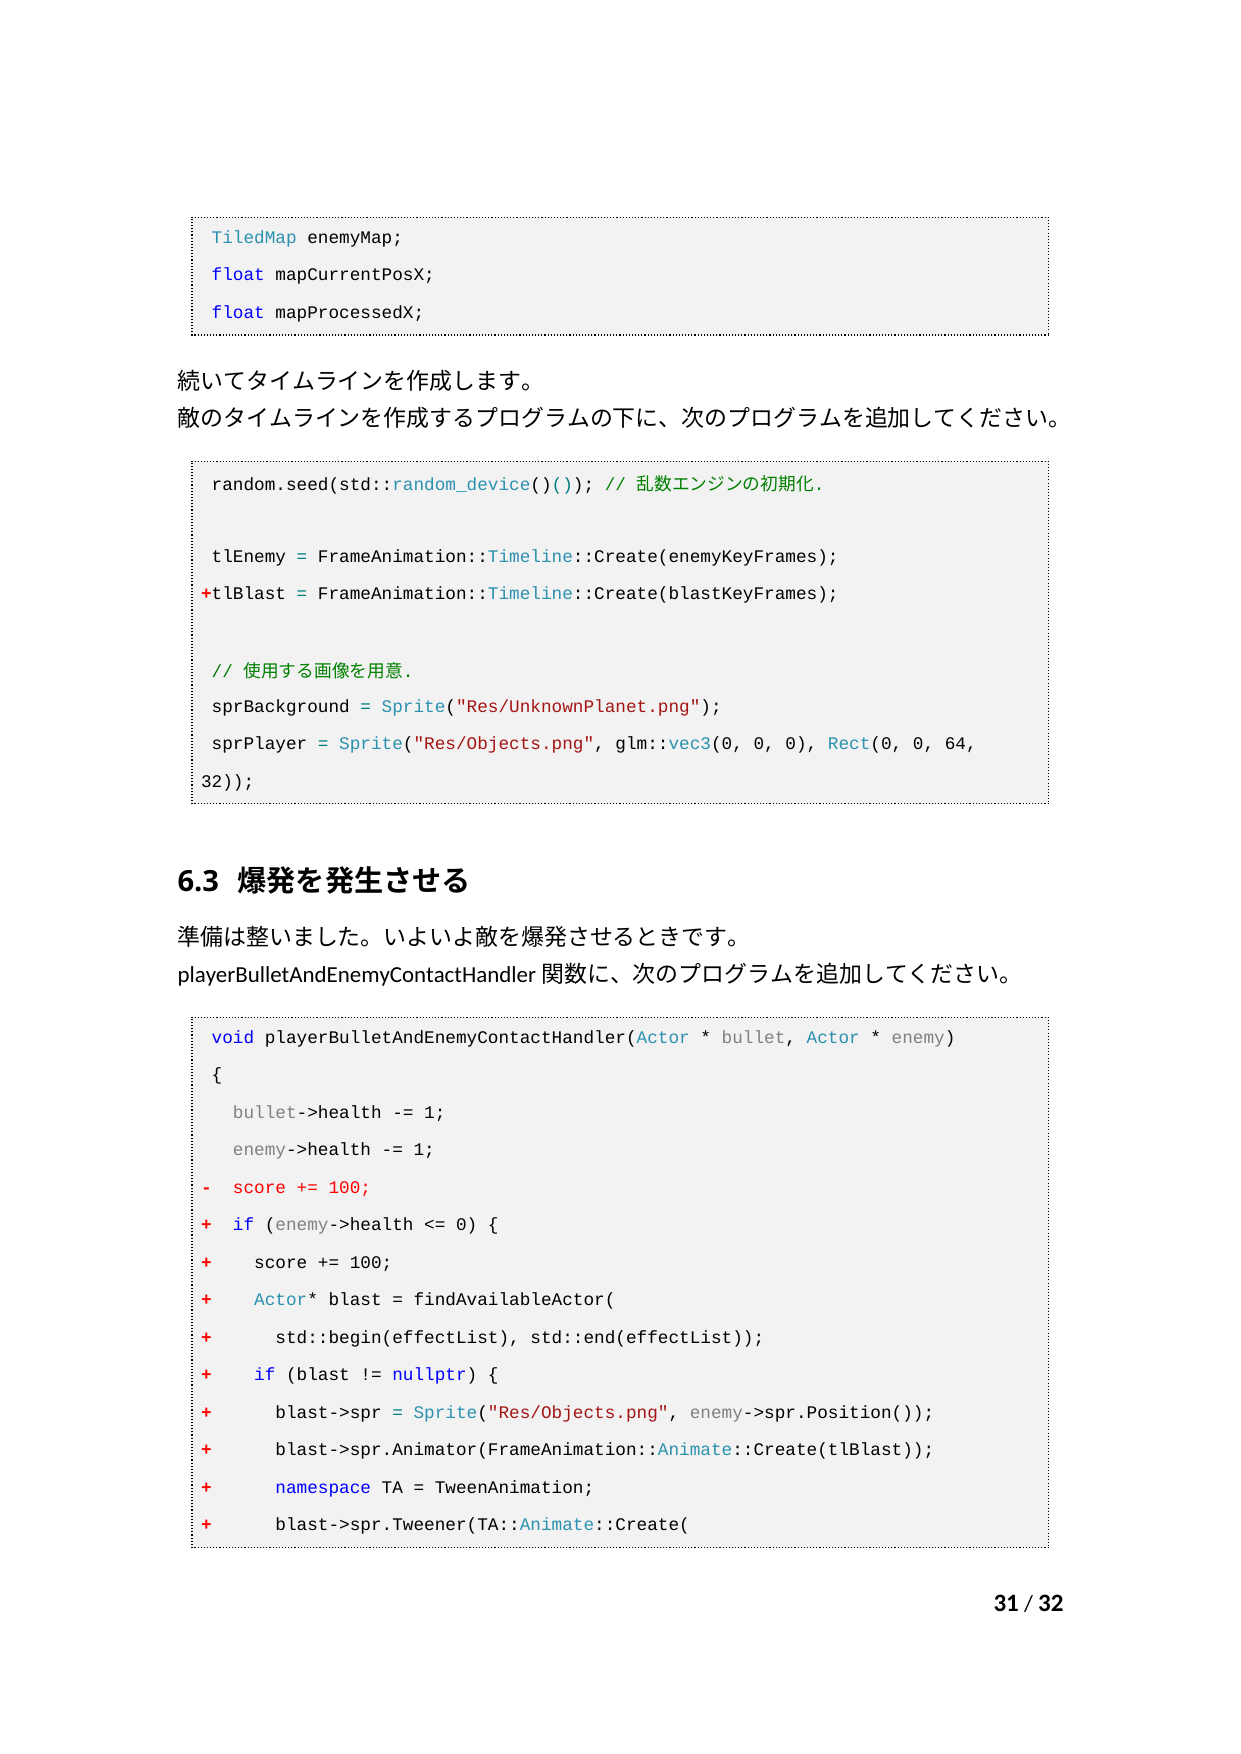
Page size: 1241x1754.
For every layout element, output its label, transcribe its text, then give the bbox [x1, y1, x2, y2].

text 続いてタイムラインを作成します。 敵のタイムラインを作成するプログラムの下に、次のプログラムを追加してください。 [177, 361, 1063, 436]
subtitle 爆発を発生させる [177, 842, 1063, 917]
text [191, 217, 1049, 336]
text random.seed(std::random_device()()); // 乱数エンジンの初期化. tlEnemy = FrameAnimation::Timeline::Create(enemyKeyFrames); +tlBlast = FrameAnimation::Timeline::Create(blastKeyFrames); // 使用する画像を用意. sprBackground = Sprite("Res/UnknownPlanet.png"); sprPlayer = Sprite("Res/Objects.png", glm::vec3(0, 0, 0), Rect(0, 0, 64, 32)); [191, 461, 1049, 804]
text 準備は整いました。いよいよ敵を爆発させるときです。 playerBulletAndEnemyContactHandler関数に、次のプログラムを追加してください。 [177, 917, 1063, 992]
